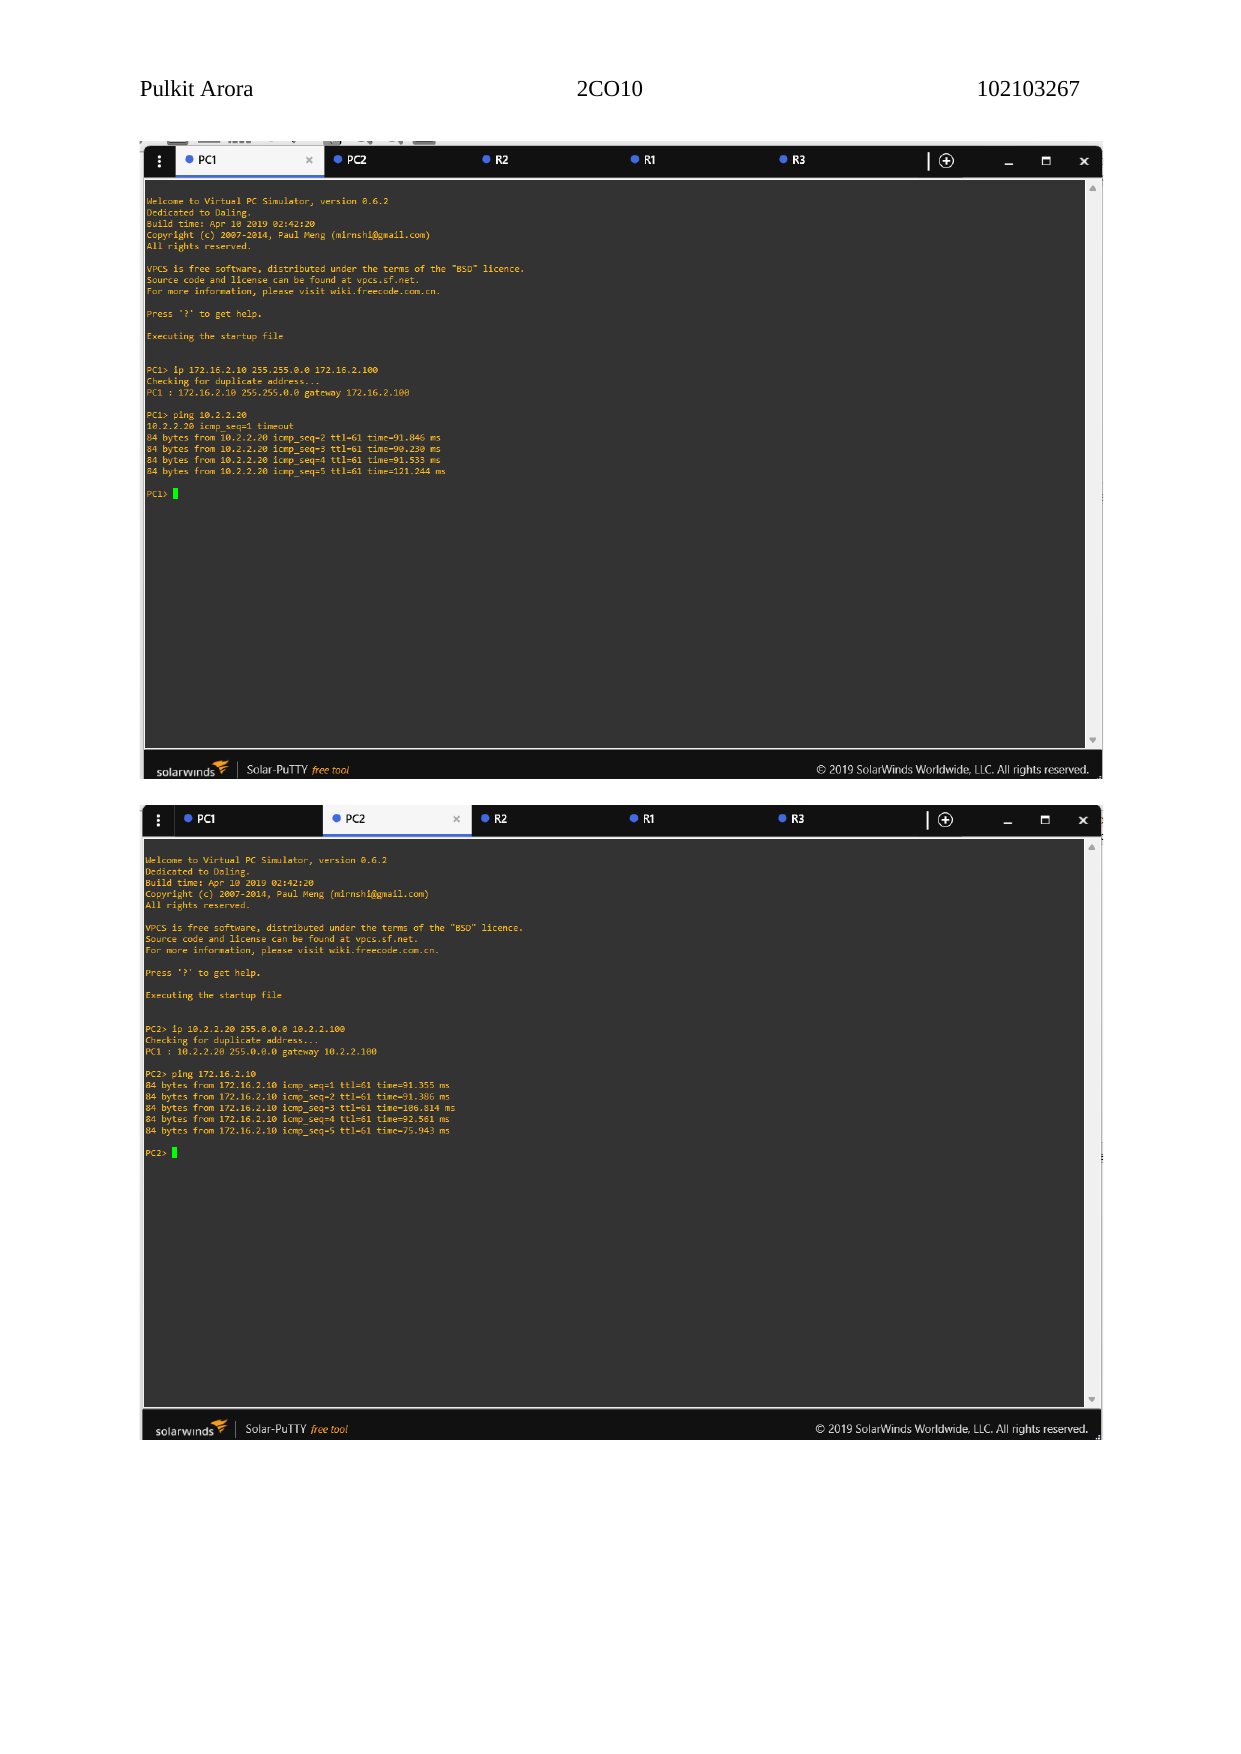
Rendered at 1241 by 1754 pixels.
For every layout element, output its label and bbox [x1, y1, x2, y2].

picture [139, 805, 1104, 1440]
picture [139, 141, 1104, 779]
